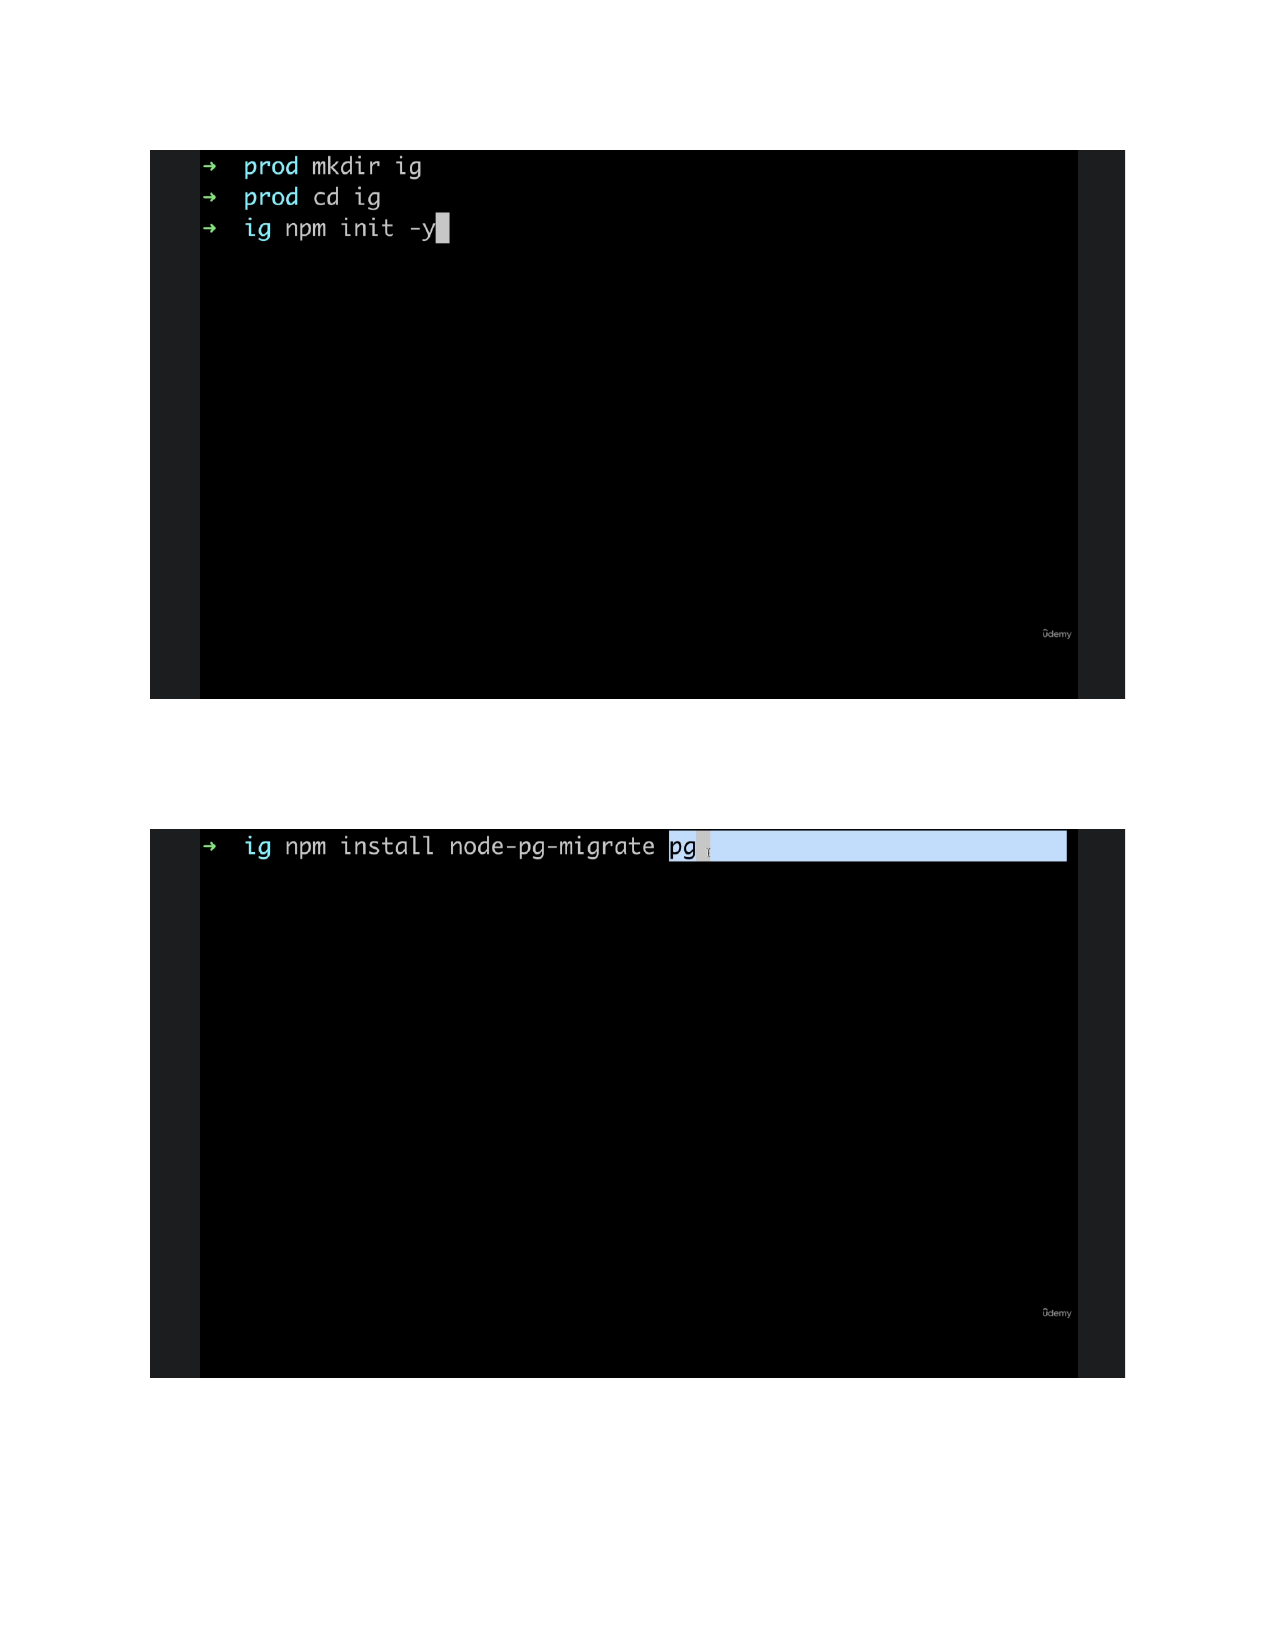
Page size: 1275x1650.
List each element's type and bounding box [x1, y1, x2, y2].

picture [150, 150, 1125, 699]
picture [150, 829, 1125, 1378]
